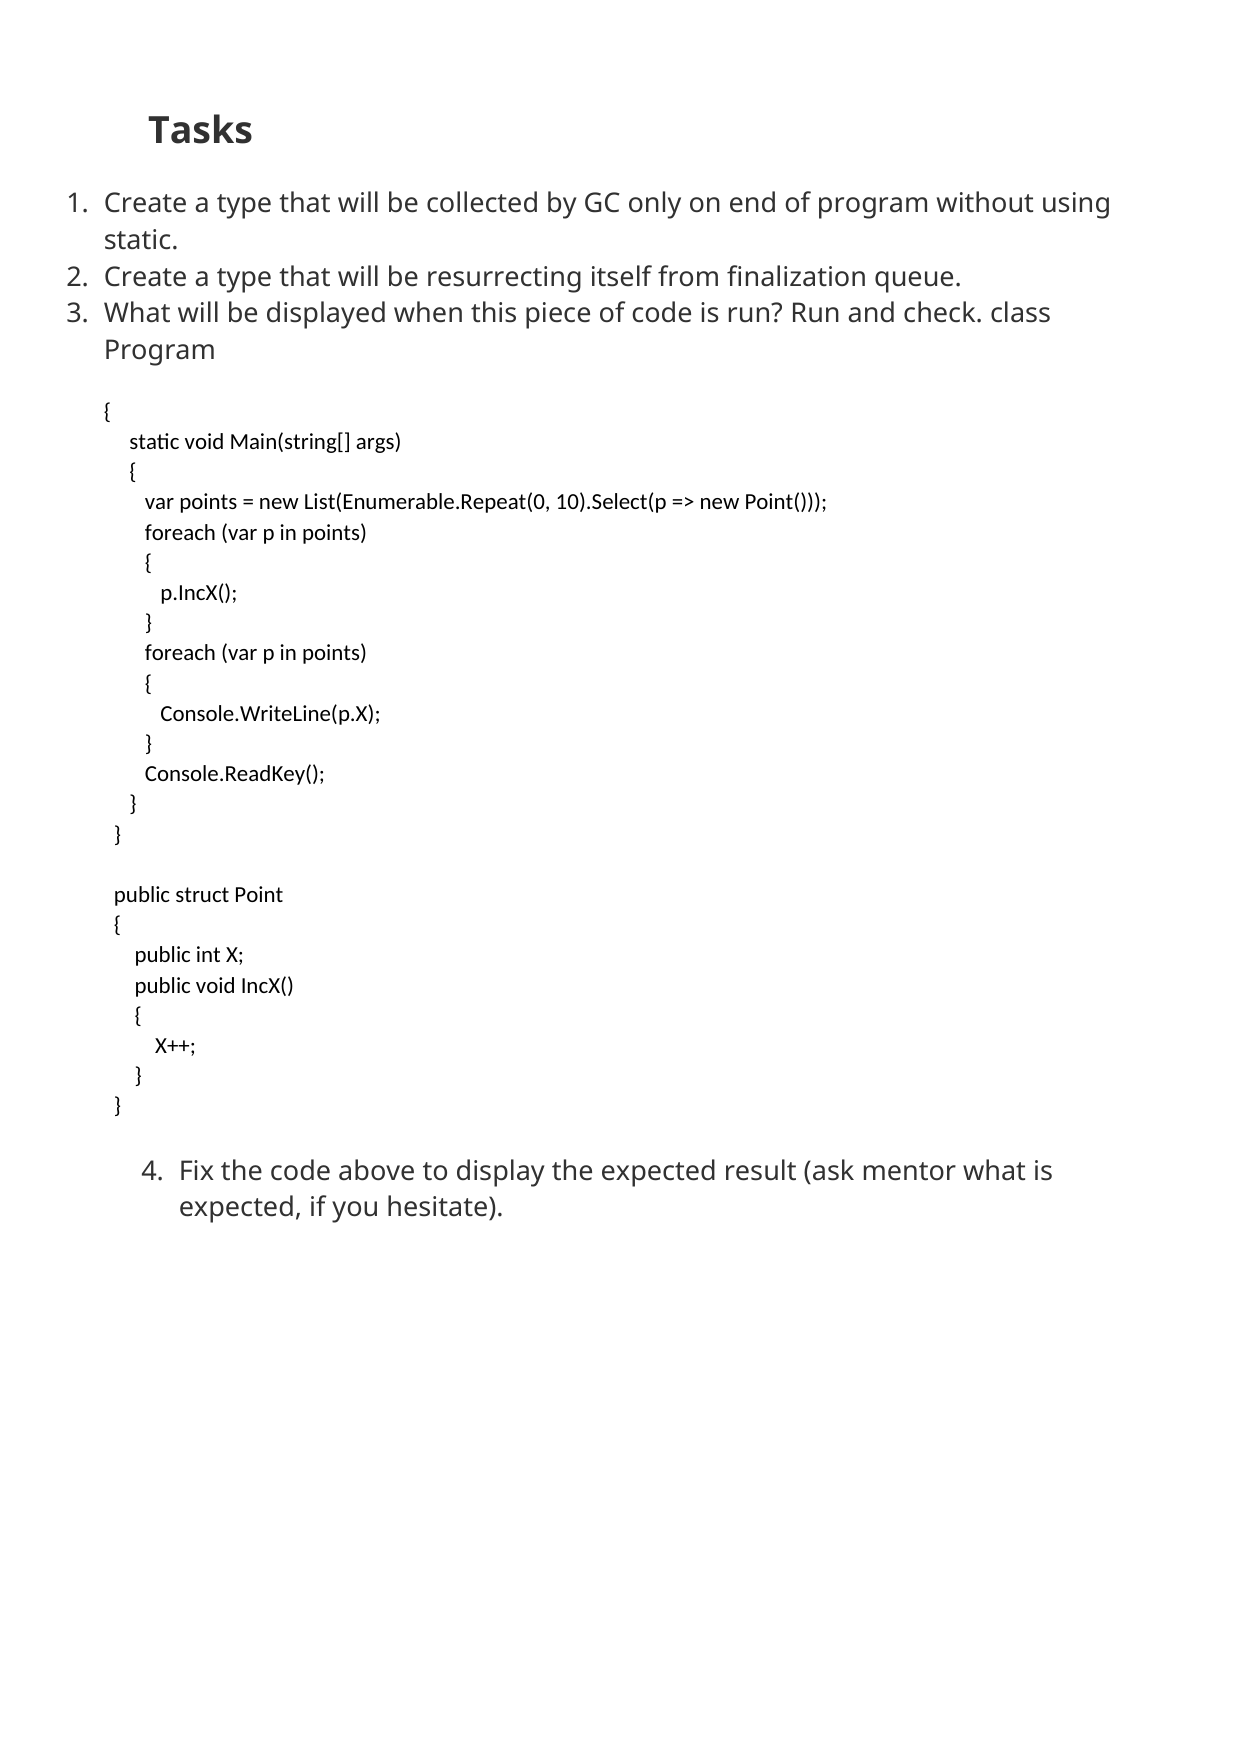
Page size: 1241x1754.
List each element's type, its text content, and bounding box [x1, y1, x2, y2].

text { [103, 397, 1152, 425]
list Create a type that will be resurrecting itself from finalization queue. [66, 257, 1152, 294]
text } [103, 820, 1152, 848]
list What will be displayed when this piece of code is run? Run and check. class Program [66, 294, 1152, 368]
text Console.ReadKey(); [103, 759, 1152, 787]
list Fix the code above to display the expected result (ask mentor what is expected, if you hesitate). [141, 1151, 1152, 1225]
text public struct Point [103, 880, 1152, 908]
text X++; [103, 1031, 1152, 1059]
text } [103, 789, 1152, 817]
text { [103, 457, 1152, 485]
text { [103, 669, 1152, 697]
text } [103, 608, 1152, 636]
text static void Main(string[] args) [103, 427, 1152, 455]
text p.IncX(); [103, 578, 1152, 606]
text { [103, 1001, 1152, 1029]
text Console.WriteLine(p.X); [103, 699, 1152, 727]
text public int X; [103, 941, 1152, 968]
text foreach (var p in points) [103, 518, 1152, 546]
text var points = new List(Enumerable.Repeat(0, 10).Select(p => new Point())); [103, 487, 1152, 515]
text } [103, 729, 1152, 757]
text public void IncX() [103, 971, 1152, 999]
text foreach (var p in points) [103, 638, 1152, 666]
text { [103, 548, 1152, 576]
text } [103, 1061, 1152, 1089]
list Create a type that will be collected by GC only on end of program without using static. [66, 183, 1152, 257]
text Tasks [148, 103, 1152, 154]
text } [103, 1092, 1152, 1119]
text { [103, 910, 1152, 938]
